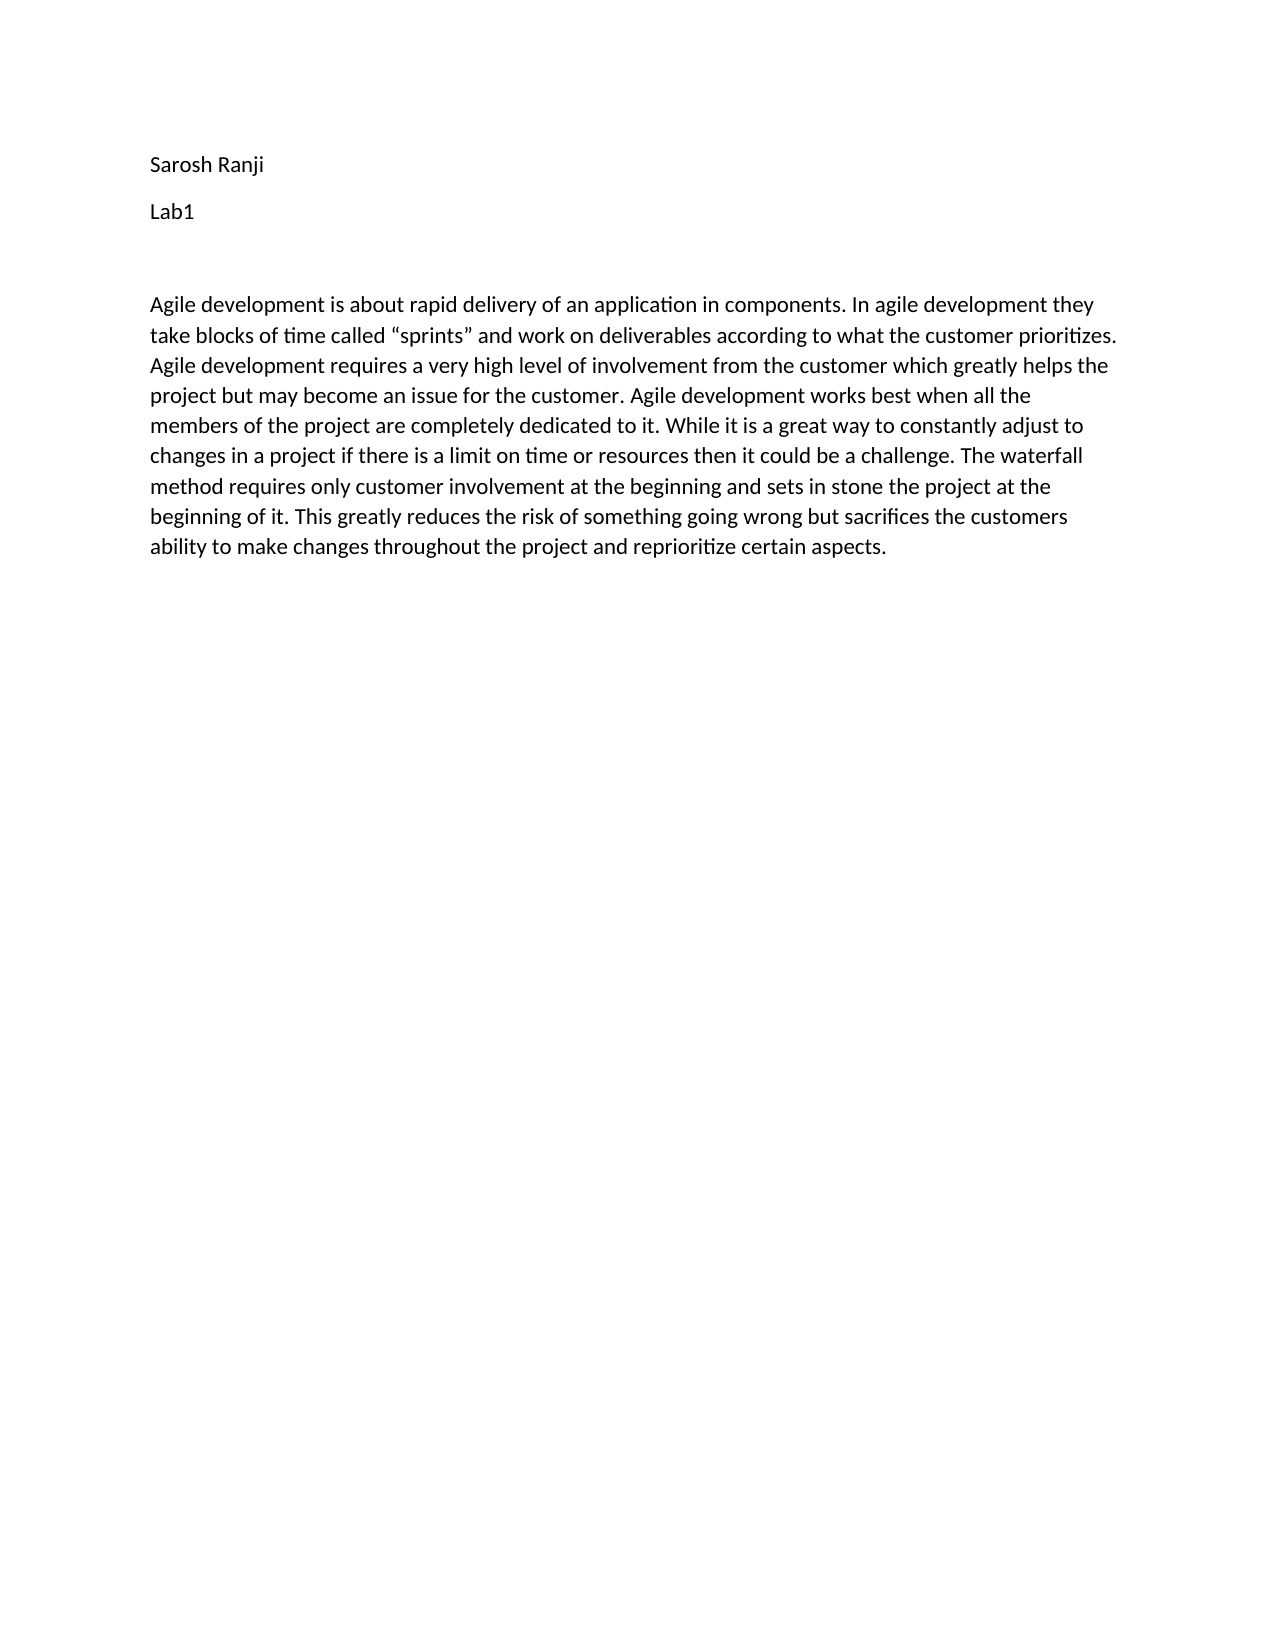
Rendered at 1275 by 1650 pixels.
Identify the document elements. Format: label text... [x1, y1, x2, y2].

text Lab1 [150, 197, 1125, 225]
text Sarosh Ranji [150, 150, 1125, 178]
text Agile development is about rapid delivery of an application in components. In agile development they take blocks of time called “sprints” and work on deliverables according to what the customer prioritizes. Agile development requires a very high level of involvement from the customer which greatly helps the project but may become an issue for the customer. Agile development works best when all the members of the project are completely dedicated to it. While it is a great way to constantly adjust to changes in a project if there is a limit on time or resources then it could be a challenge. The waterfall method requires only customer involvement at the beginning and sets in stone the project at the beginning of it. This greatly reduces the risk of something going wrong but sacrifices the customers ability to make changes throughout the project and reprioritize certain aspects. [150, 291, 1125, 560]
